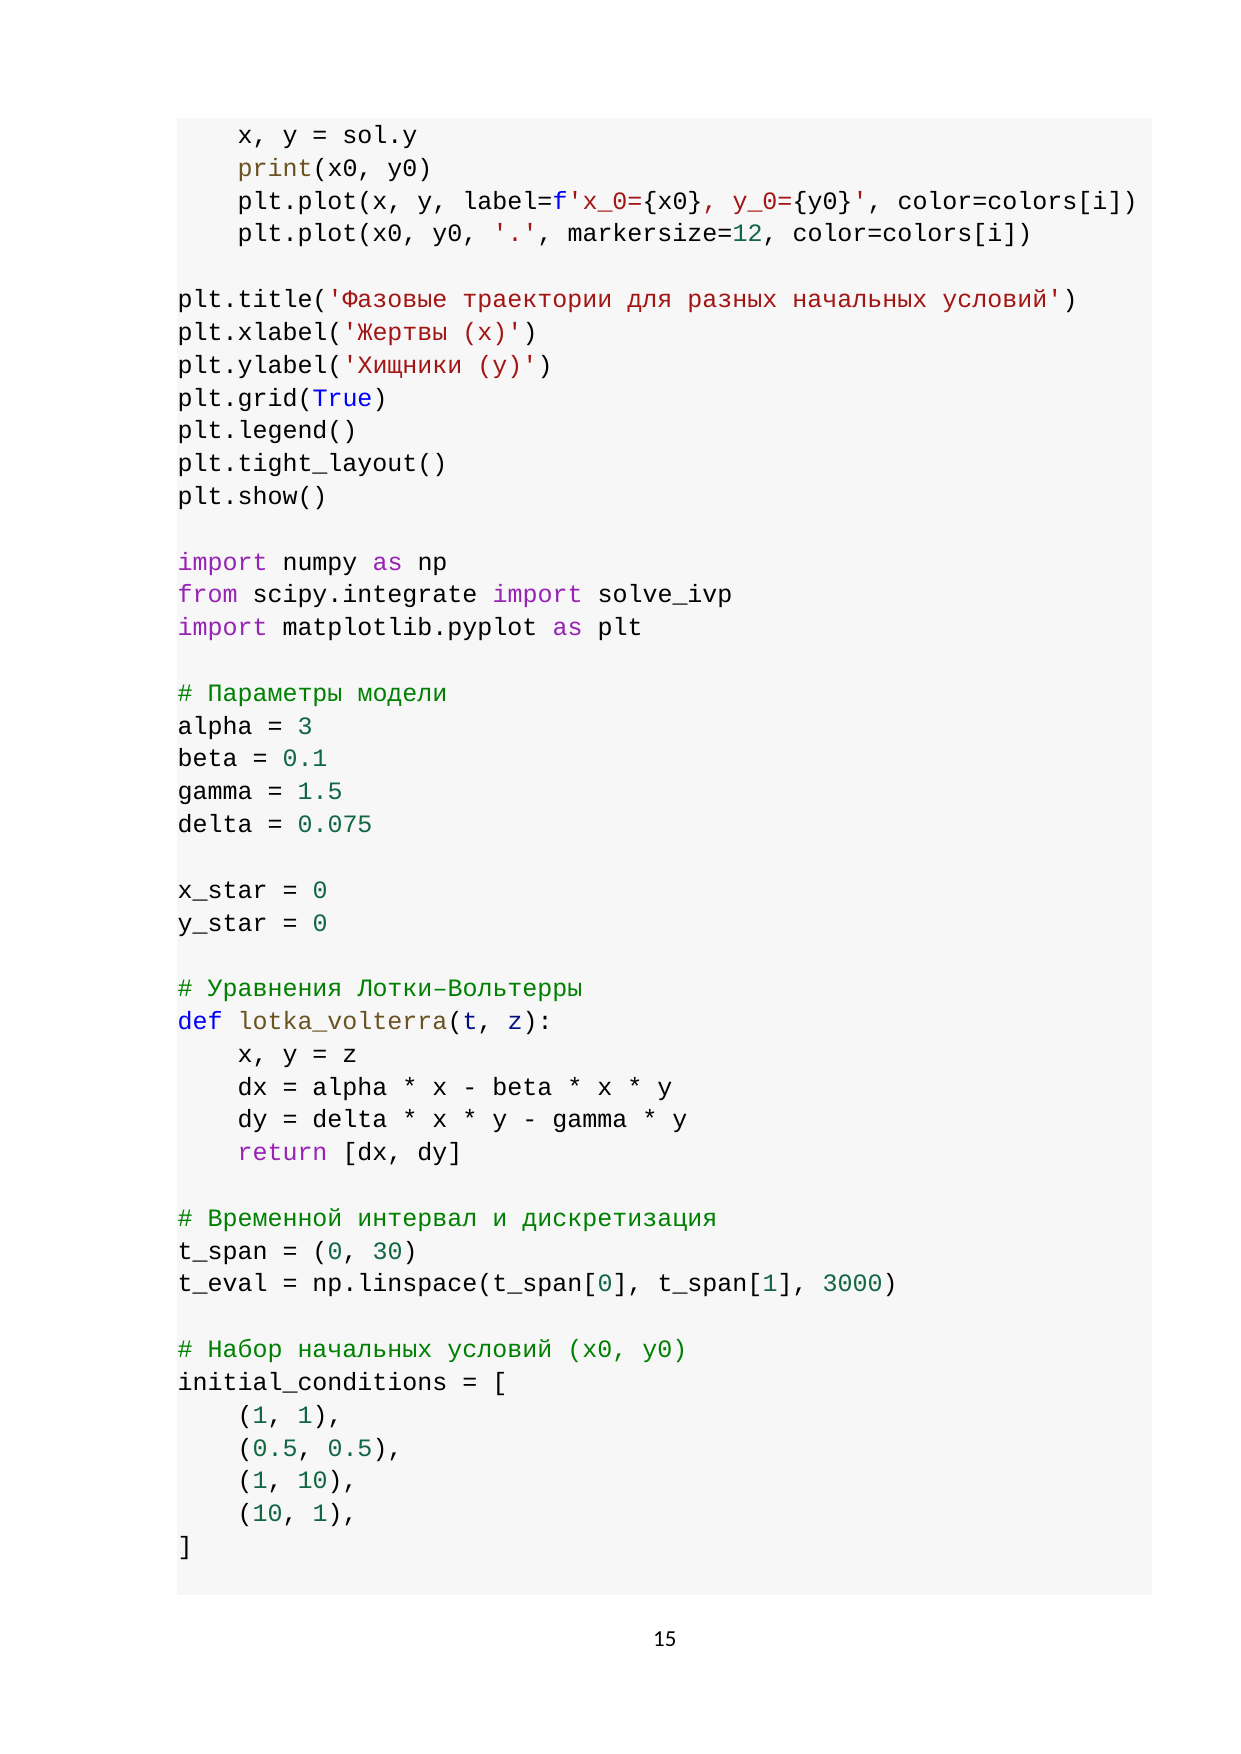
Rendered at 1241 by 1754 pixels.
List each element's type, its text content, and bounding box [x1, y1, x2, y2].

text import numpy as np [177, 545, 1152, 577]
text return [dx, dy] [177, 1135, 1152, 1168]
text from scipy.integrate import solve_ivp [177, 577, 1152, 610]
text delta = 0.075 [177, 807, 1152, 840]
text (10, 1), [177, 1496, 1152, 1529]
text initial_conditions = [ [177, 1365, 1152, 1398]
text plt.plot(x, y, label=f'x_0={x0}, y_0={y0}', color=colors[i]) [177, 184, 1152, 217]
text # Параметры модели [177, 676, 1152, 709]
text dx = alpha * x - beta * x * y [177, 1070, 1152, 1102]
text t_span = (0, 30) [177, 1234, 1152, 1267]
text y_star = 0 [177, 906, 1152, 938]
text import matplotlib.pyplot as plt [177, 610, 1152, 643]
text (1, 1), [177, 1398, 1152, 1431]
text beta = 0.1 [177, 742, 1152, 774]
text alpha = 3 [177, 709, 1152, 742]
text plt.grid(True) [177, 381, 1152, 413]
text # Уравнения Лотки–Вольтерры [177, 971, 1152, 1004]
text x_star = 0 [177, 873, 1152, 906]
text x, y = sol.y [177, 118, 1152, 151]
text ] [177, 1529, 1152, 1562]
text (1, 10), [177, 1463, 1152, 1496]
text # Набор начальных условий (x0, y0) [177, 1332, 1152, 1365]
text plt.plot(x0, y0, '.', markersize=12, color=colors[i]) [177, 217, 1152, 249]
text plt.ylabel('Хищники (y)') [177, 348, 1152, 381]
text print(x0, y0) [177, 151, 1152, 184]
text plt.show() [177, 479, 1152, 512]
text plt.legend() [177, 413, 1152, 446]
text def lotka_volterra(t, z): [177, 1004, 1152, 1037]
text # Временной интервал и дискретизация [177, 1201, 1152, 1234]
text plt.xlabel('Жертвы (x)') [177, 315, 1152, 348]
text (0.5, 0.5), [177, 1431, 1152, 1463]
text plt.tight_layout() [177, 446, 1152, 479]
text gamma = 1.5 [177, 774, 1152, 807]
text dy = delta * x * y - gamma * y [177, 1102, 1152, 1135]
text x, y = z [177, 1037, 1152, 1070]
text t_eval = np.linspace(t_span[0], t_span[1], 3000) [177, 1267, 1152, 1299]
text plt.title('Фазовые траектории для разных начальных условий') [177, 282, 1152, 315]
